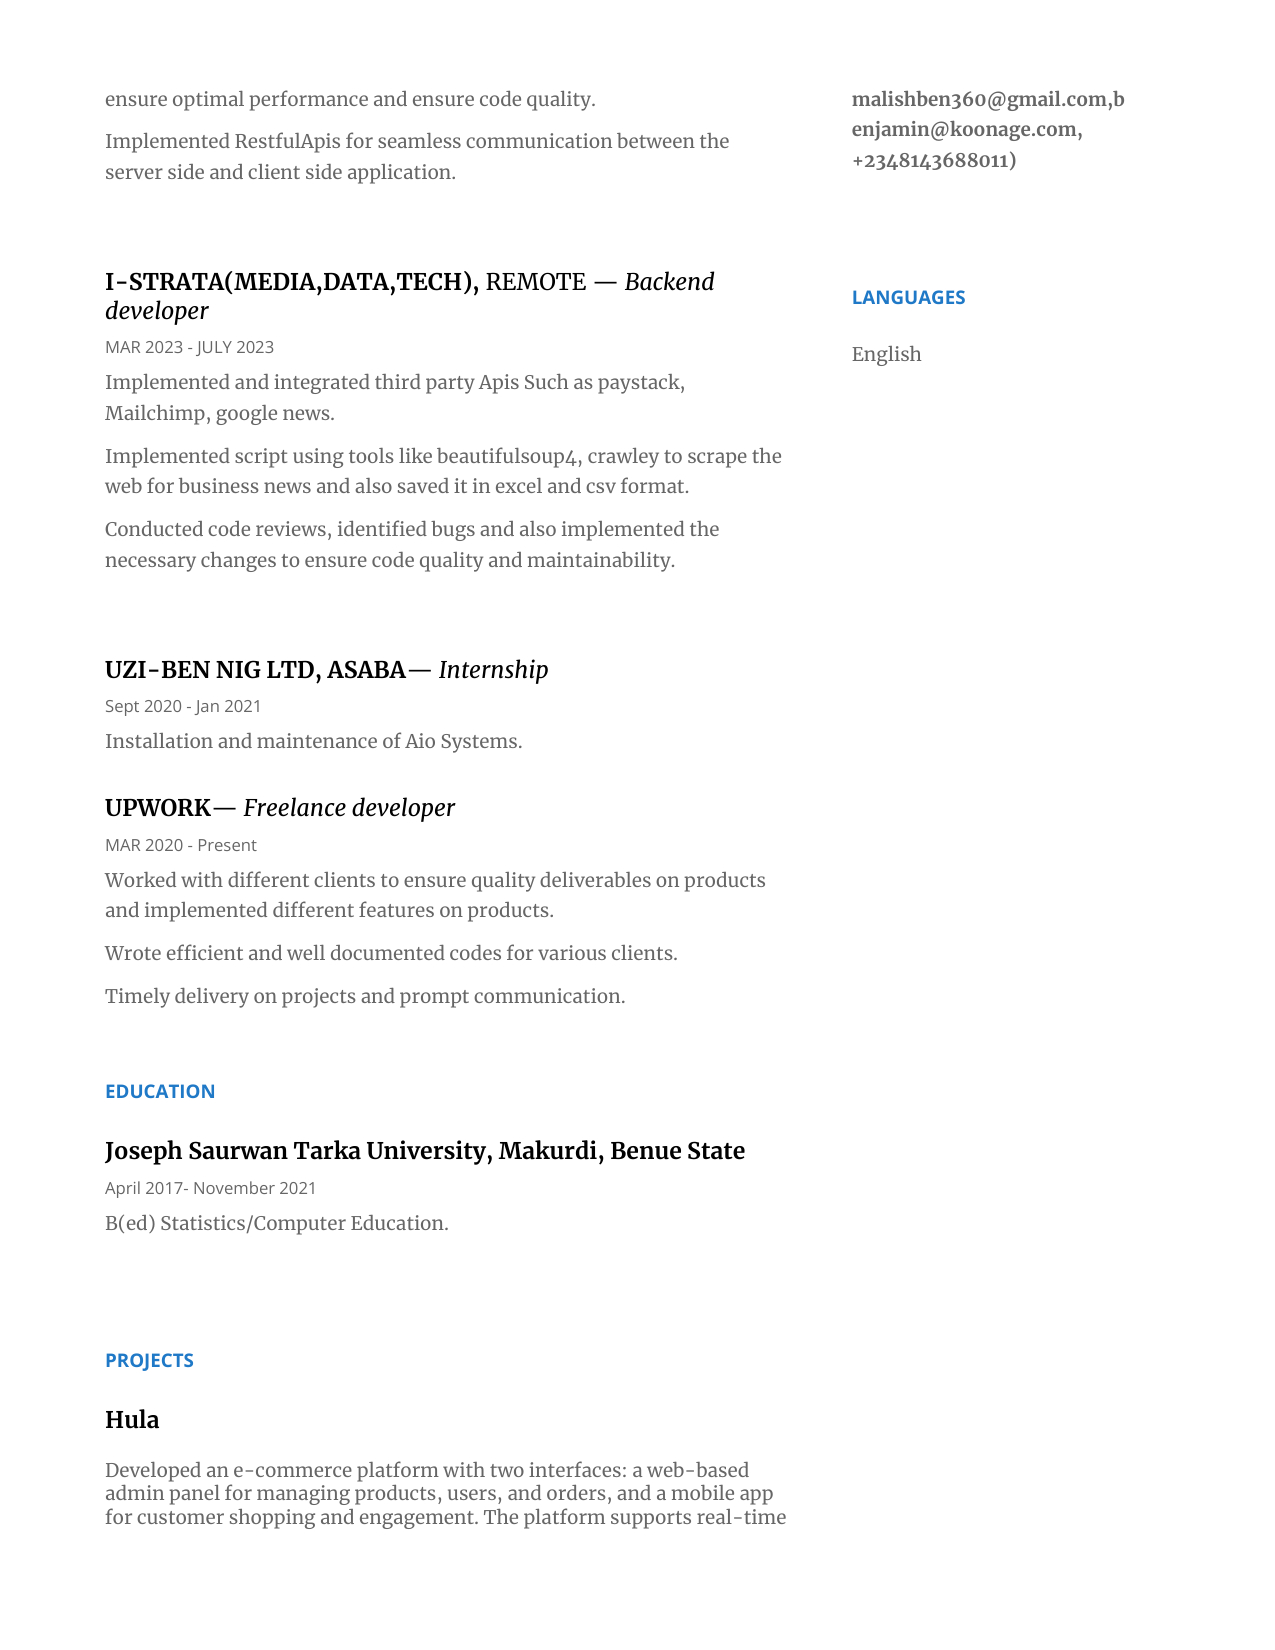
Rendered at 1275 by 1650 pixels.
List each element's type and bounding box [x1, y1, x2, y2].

table_cell [837, 60, 1181, 1544]
table_cell [90, 60, 837, 1544]
